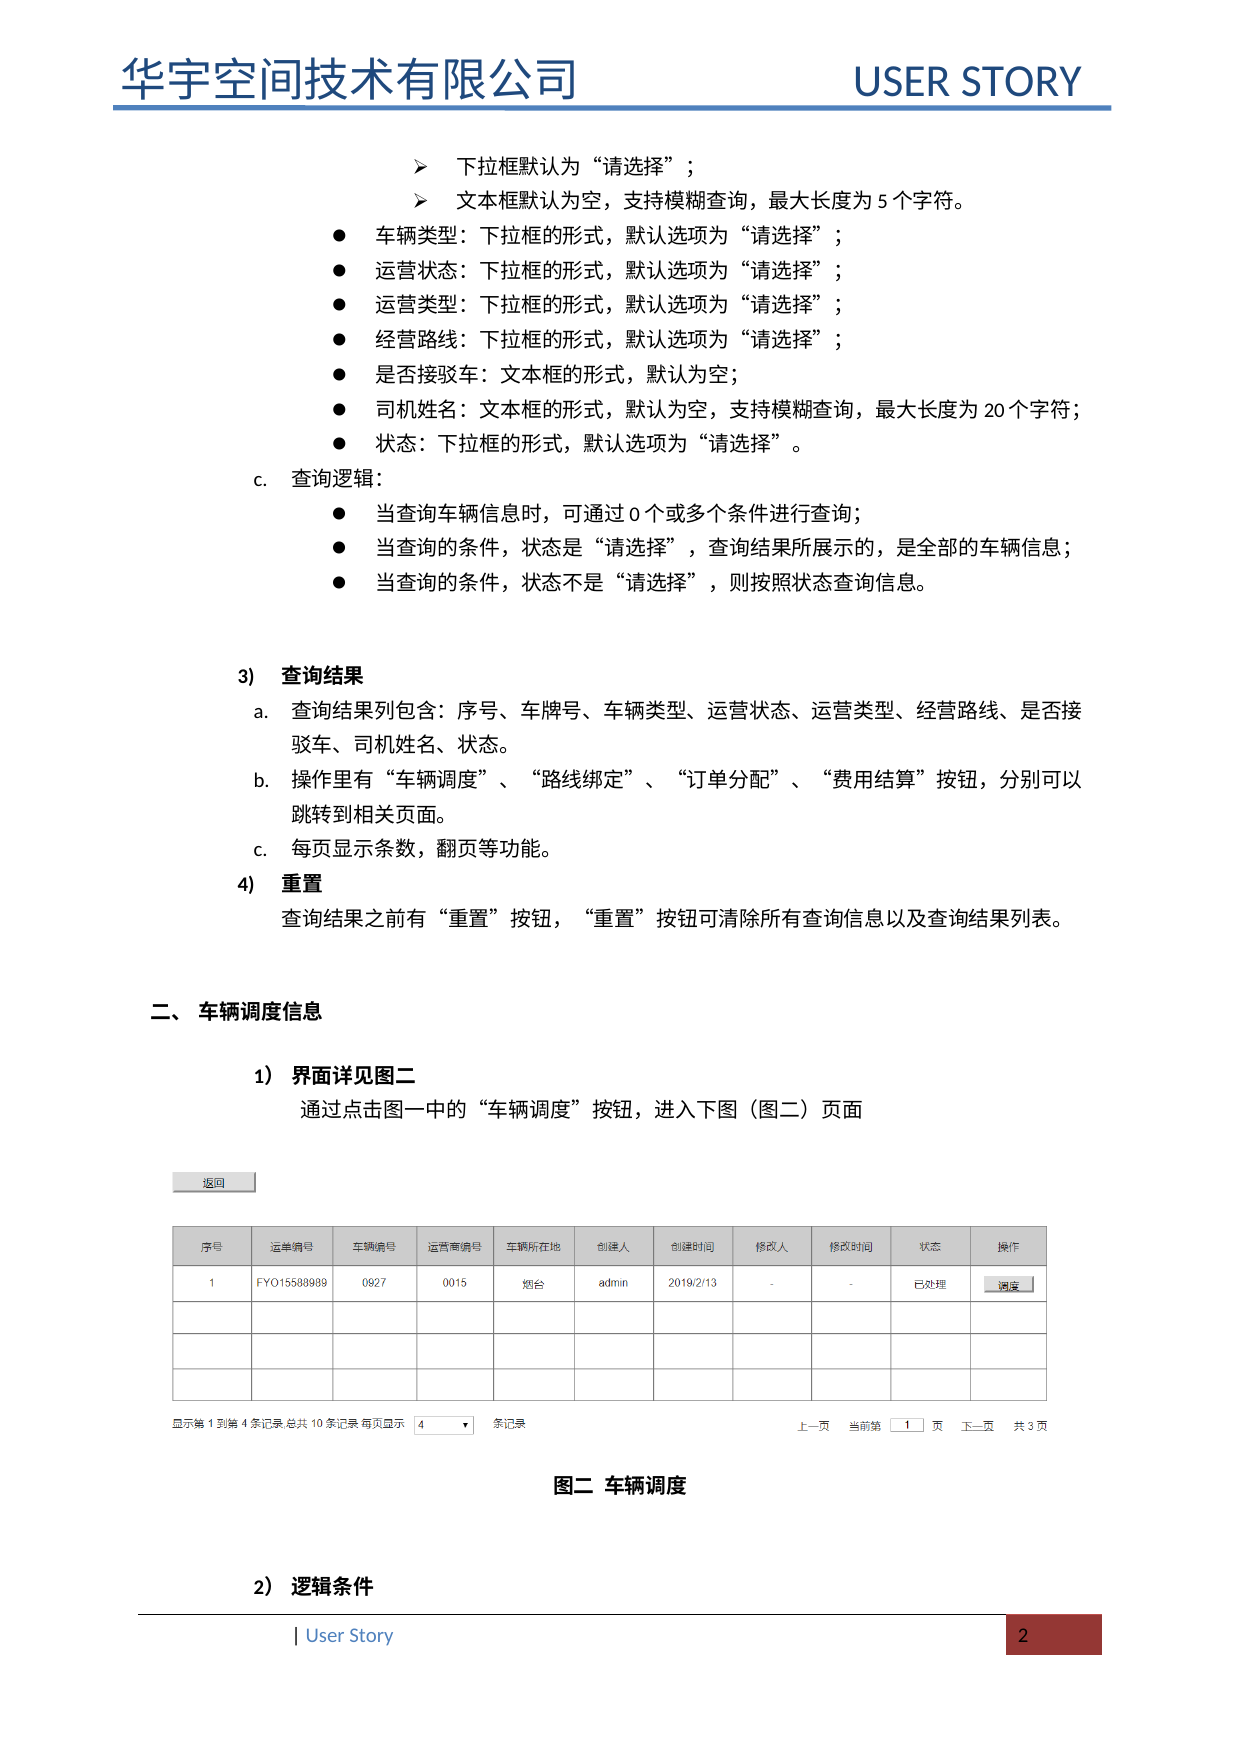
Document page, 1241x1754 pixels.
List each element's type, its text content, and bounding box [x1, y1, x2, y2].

list 查询逻辑： [253, 462, 1090, 492]
list 状态：下拉框的形式，默认选项为“请选择”。 [331, 427, 1090, 458]
list 文本框默认为空，支持模糊查询，最大长度为5个字符。 [412, 185, 1090, 215]
list 运营状态：下拉框的形式，默认选项为“请选择”； [331, 254, 1090, 284]
list 是否接驳车：文本框的形式，默认为空； [331, 358, 1090, 388]
list 司机姓名：文本框的形式，默认为空，支持模糊查询，最大长度为20个字符； [331, 393, 1090, 423]
list 车辆调度信息 [150, 995, 1090, 1025]
list 当查询的条件，状态是“请选择”，查询结果所展示的，是全部的车辆信息； [331, 532, 1090, 562]
list 经营路线：下拉框的形式，默认选项为“请选择”； [331, 323, 1090, 354]
list 重置 [237, 867, 1090, 898]
list 下拉框默认为“请选择”； [412, 150, 1090, 180]
list 当查询的条件，状态不是“请选择”，则按照状态查询信息。 [331, 566, 1090, 596]
list 界面详见图二 [253, 1059, 1090, 1089]
list 查询结果列包含：序号、车牌号、车辆类型、运营状态、运营类型、经营路线、是否接驳车、司机姓名、状态。 [253, 694, 1090, 759]
list 查询结果 [237, 659, 1090, 689]
picture [150, 1149, 1091, 1445]
text 图二 车辆调度 [150, 1469, 1090, 1500]
list 逻辑条件 [253, 1571, 1090, 1601]
list 每页显示条数，翻页等功能。 [253, 833, 1090, 863]
list 通过点击图一中的“车辆调度”按钮，进入下图（图二）页面 [291, 1094, 1090, 1124]
list 当查询车辆信息时，可通过0个或多个条件进行查询； [331, 497, 1090, 527]
list 查询结果之前有“重置”按钮，“重置”按钮可清除所有查询信息以及查询结果列表。 [237, 902, 1090, 932]
list 操作里有“车辆调度”、“路线绑定”、“订单分配”、“费用结算”按钮，分别可以跳转到相关页面。 [253, 763, 1090, 828]
list 车辆类型：下拉框的形式，默认选项为“请选择”； [331, 219, 1090, 249]
list 运营类型：下拉框的形式，默认选项为“请选择”； [331, 289, 1090, 319]
